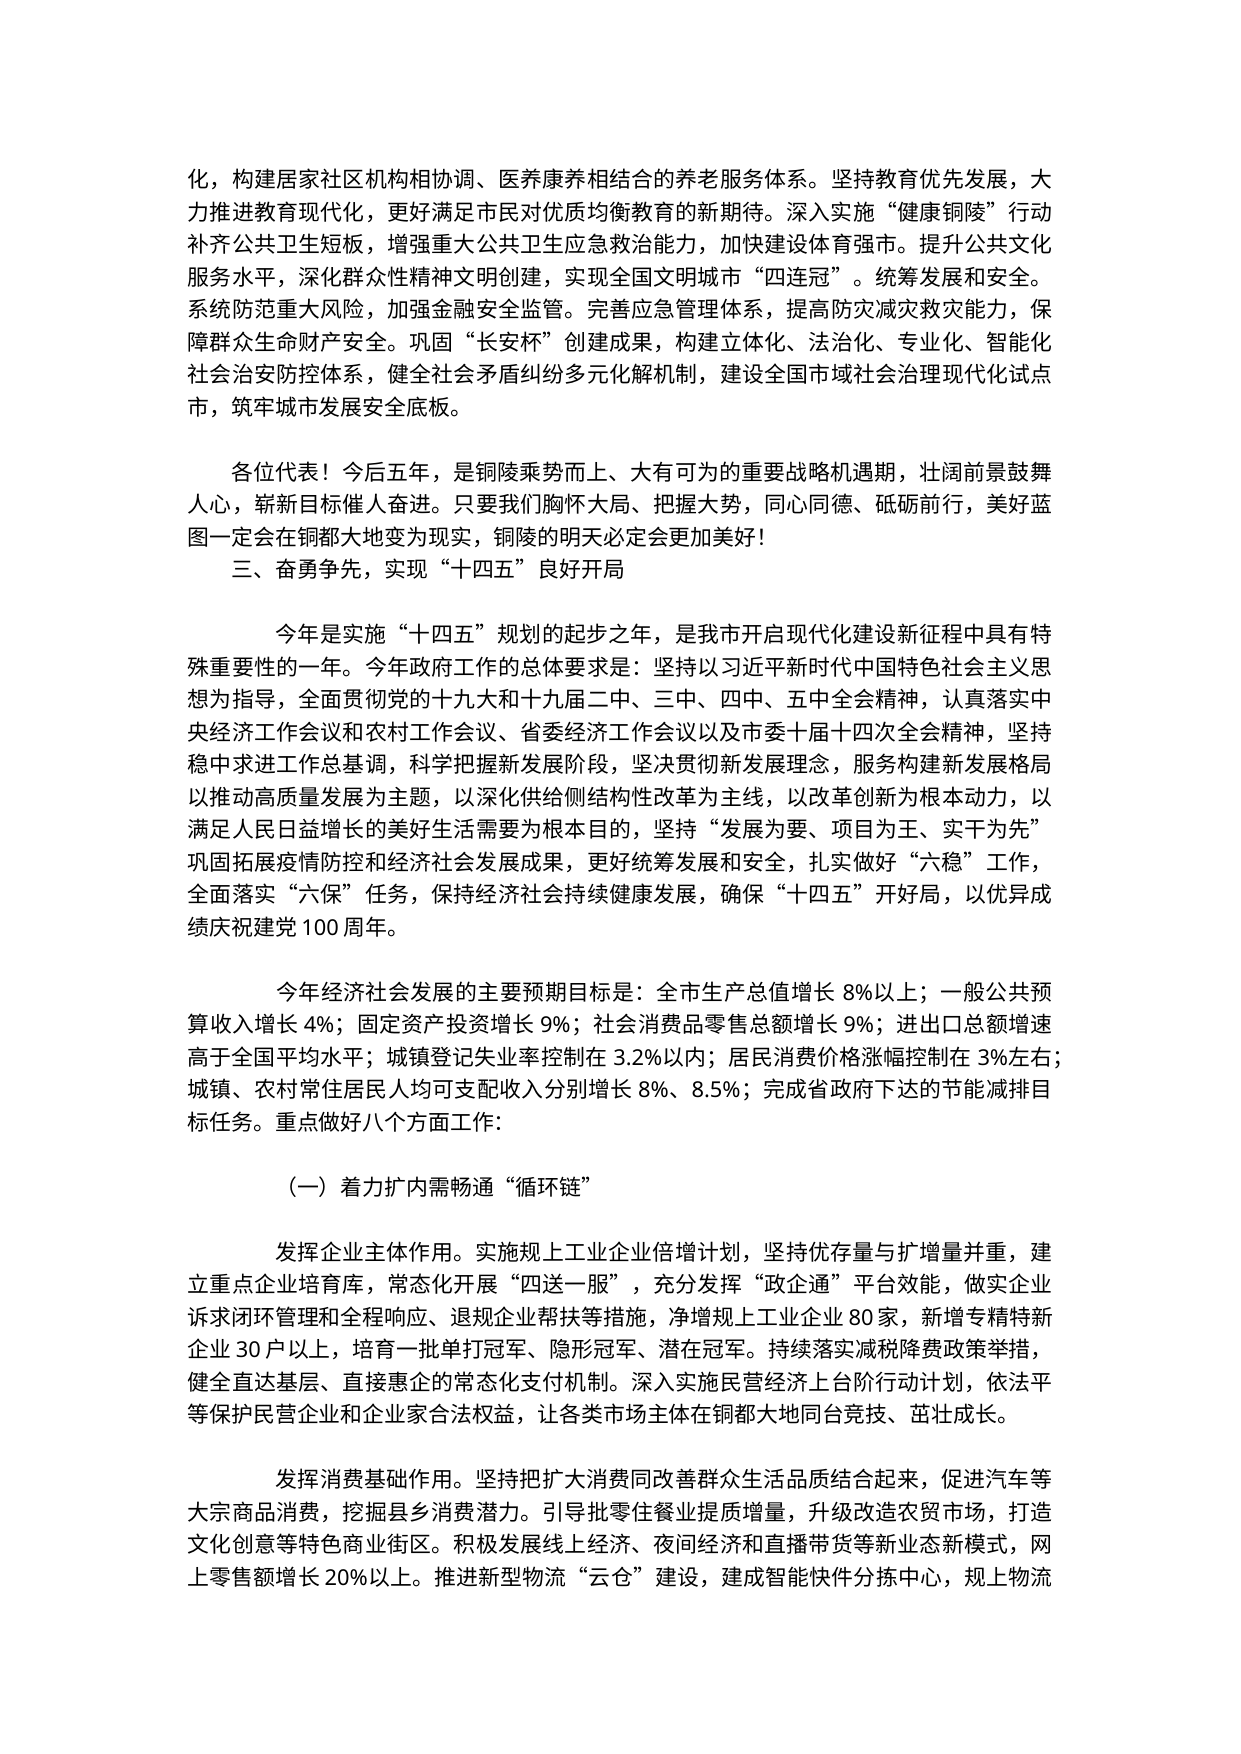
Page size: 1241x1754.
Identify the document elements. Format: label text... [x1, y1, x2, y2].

text 发挥企业主体作用。实施规上工业企业倍增计划，坚持优存量与扩增量并重，建立重点企业培育库，常态化开展“四送一服”，充分发挥“政企通”平台效能，做实企业诉求闭环管理和全程响应、退规企业帮扶等措施，净增规上工业企业80家，新增专精特新企业30户以上，培育一批单打冠军、隐形冠军、潜在冠军。持续落实减税降费政策举措，健全直达基层、直接惠企的常态化支付机制。深入实施民营经济上台阶行动计划，依法平等保护民营企业和企业家合法权益，让各类市场主体在铜都大地同台竞技、茁壮成长。 [187, 1234, 1053, 1429]
text 各位代表！今后五年，是铜陵乘势而上、大有可为的重要战略机遇期，壮阔前景鼓舞人心，崭新目标催人奋进。只要我们胸怀大局、把握大势，同心同德、砥砺前行，美好蓝图一定会在铜都大地变为现实，铜陵的明天必定会更加美好！ [187, 454, 1053, 552]
text 今年经济社会发展的主要预期目标是：全市生产总值增长8%以上；一般公共预算收入增长4%；固定资产投资增长9%；社会消费品零售总额增长9%；进出口总额增速高于全国平均水平；城镇登记失业率控制在3.2%以内；居民消费价格涨幅控制在3%左右；城镇、农村常住居民人均可支配收入分别增长8%、8.5%；完成省政府下达的节能减排目标任务。重点做好八个方面工作： [187, 974, 1053, 1137]
text 三、奋勇争先，实现“十四五”良好开局 [187, 552, 1053, 584]
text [187, 162, 1053, 422]
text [187, 1462, 1053, 1592]
text （一）着力扩内需畅通“循环链” [187, 1169, 1053, 1202]
text 今年是实施“十四五”规划的起步之年，是我市开启现代化建设新征程中具有特殊重要性的一年。今年政府工作的总体要求是：坚持以习近平新时代中国特色社会主义思想为指导，全面贯彻党的十九大和十九届二中、三中、四中、五中全会精神，认真落实中央经济工作会议和农村工作会议、省委经济工作会议以及市委十届十四次全会精神，坚持稳中求进工作总基调，科学把握新发展阶段，坚决贯彻新发展理念，服务构建新发展格局，以推动高质量发展为主题，以深化供给侧结构性改革为主线，以改革创新为根本动力，以满足人民日益增长的美好生活需要为根本目的，坚持“发展为要、项目为王、实干为先”，巩固拓展疫情防控和经济社会发展成果，更好统筹发展和安全，扎实做好“六稳”工作，全面落实“六保”任务，保持经济社会持续健康发展，确保“十四五”开好局，以优异成绩庆祝建党100周年。 [187, 617, 1053, 942]
